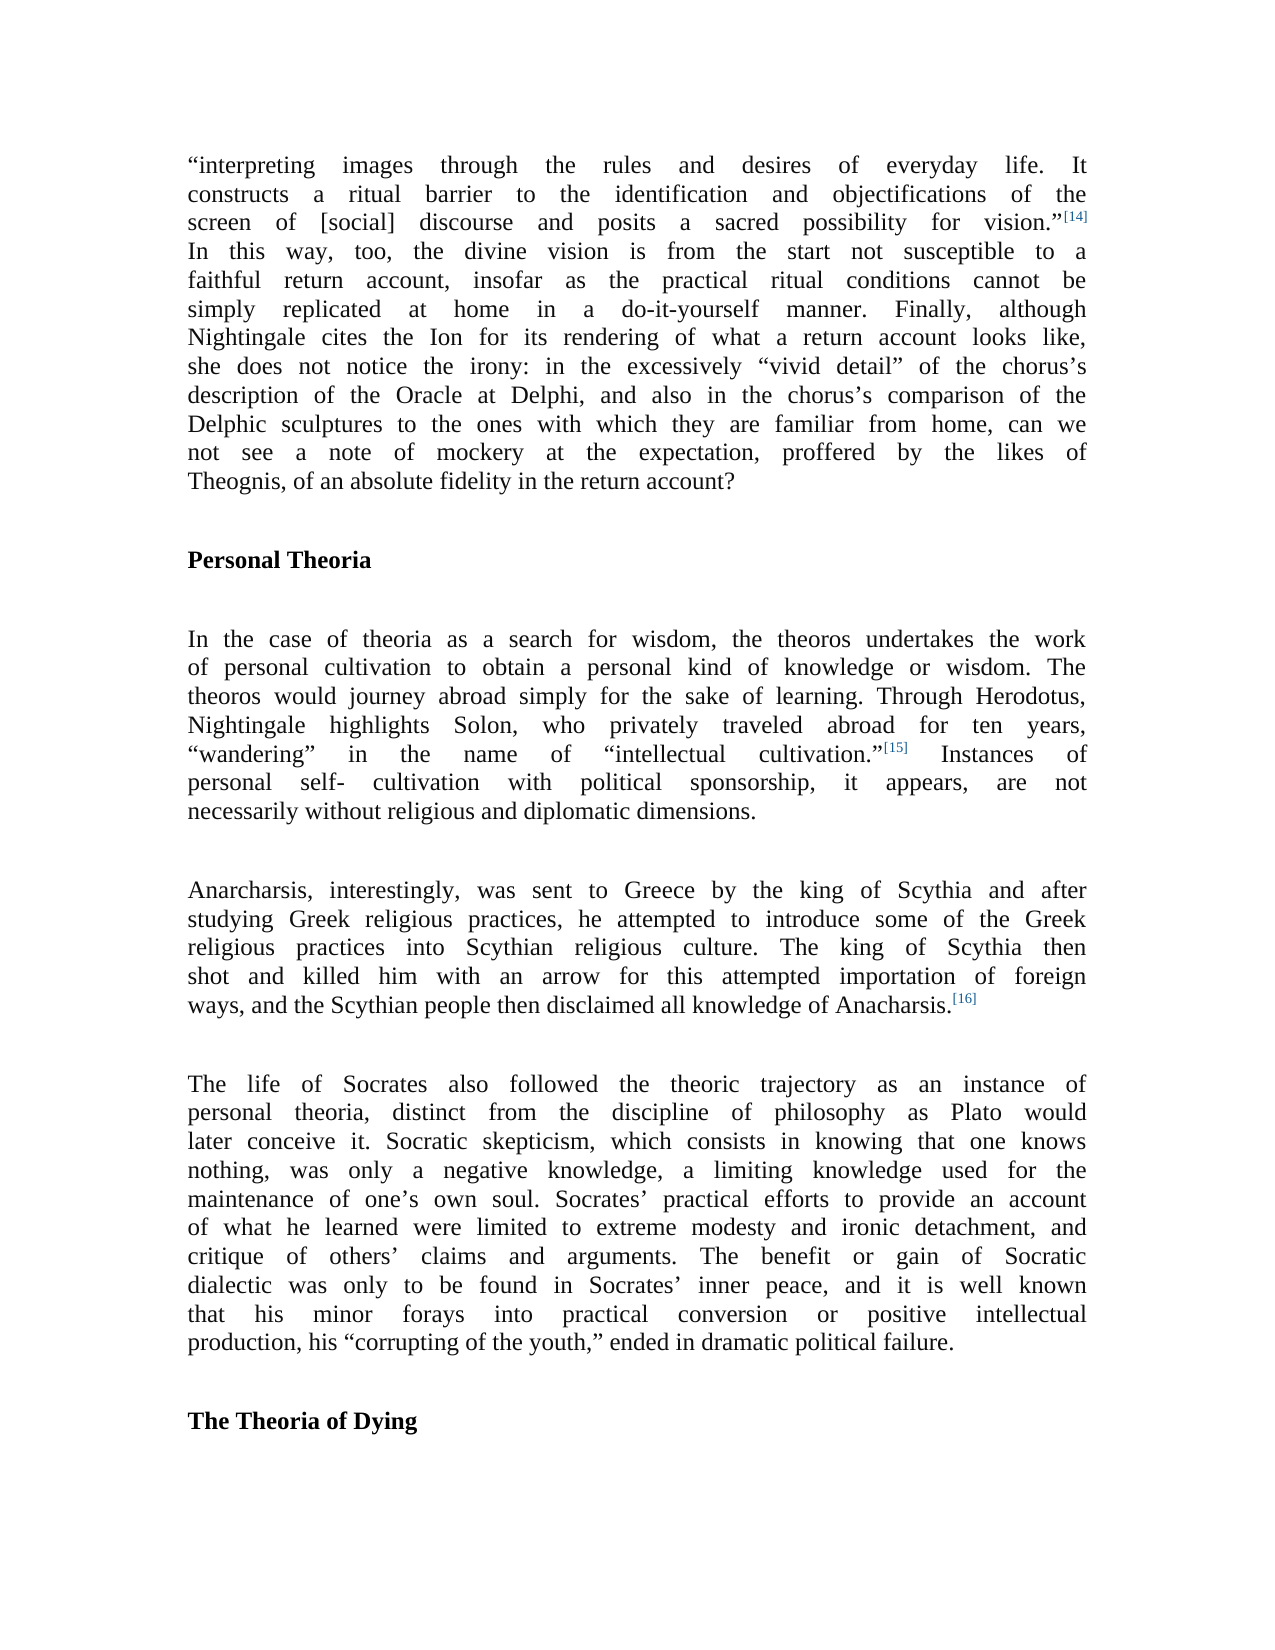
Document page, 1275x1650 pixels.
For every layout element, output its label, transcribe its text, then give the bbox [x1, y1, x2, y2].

text In the case of theoria as a search for wisdom, the theoros undertakes the work of personal cultivation to obtain a personal kind of knowledge or wisdom. The theoros would journey abroad simply for the sake of learning. Through Herodotus, Nightingale highlights Solon, who privately traveled abroad for ten years, “wandering” in the name of “intellectual cultivation.”[15] Instances of personal self- cultivation with political sponsorship, it appears, are not necessarily without religious and diplomatic dimensions. [187, 624, 1087, 825]
text The Theoria of Dying [187, 1406, 1087, 1435]
text Personal Theoria [187, 545, 1087, 574]
text The life of Socrates also followed the theoric trajectory as an instance of personal theoria, distinct from the discipline of philosophy as Plato would later conceive it. Socratic skepticism, which consists in knowing that one knows nothing, was only a negative knowledge, a limiting knowledge used for the maintenance of one’s own soul. Socrates’ practical efforts to provide an account of what he learned were limited to extreme modesty and ironic detachment, and critique of others’ claims and arguments. The benefit or gain of Socratic dialectic was only to be found in Socrates’ inner peace, and it is well known that his minor forays into practical conversion or positive intellectual production, his “corrupting of the youth,” ended in dramatic political failure. [187, 1069, 1087, 1356]
text Anarcharsis, interestingly, was sent to Greece by the king of Scythia and after studying Greek religious practices, he attempted to introduce some of the Greek religious practices into Scythian religious culture. The king of Scythia then shot and killed him with an arrow for this attempted importation of foreign ways, and the Scythian people then disclaimed all knowledge of Anacharsis.[16] [187, 875, 1087, 1019]
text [187, 150, 1087, 495]
